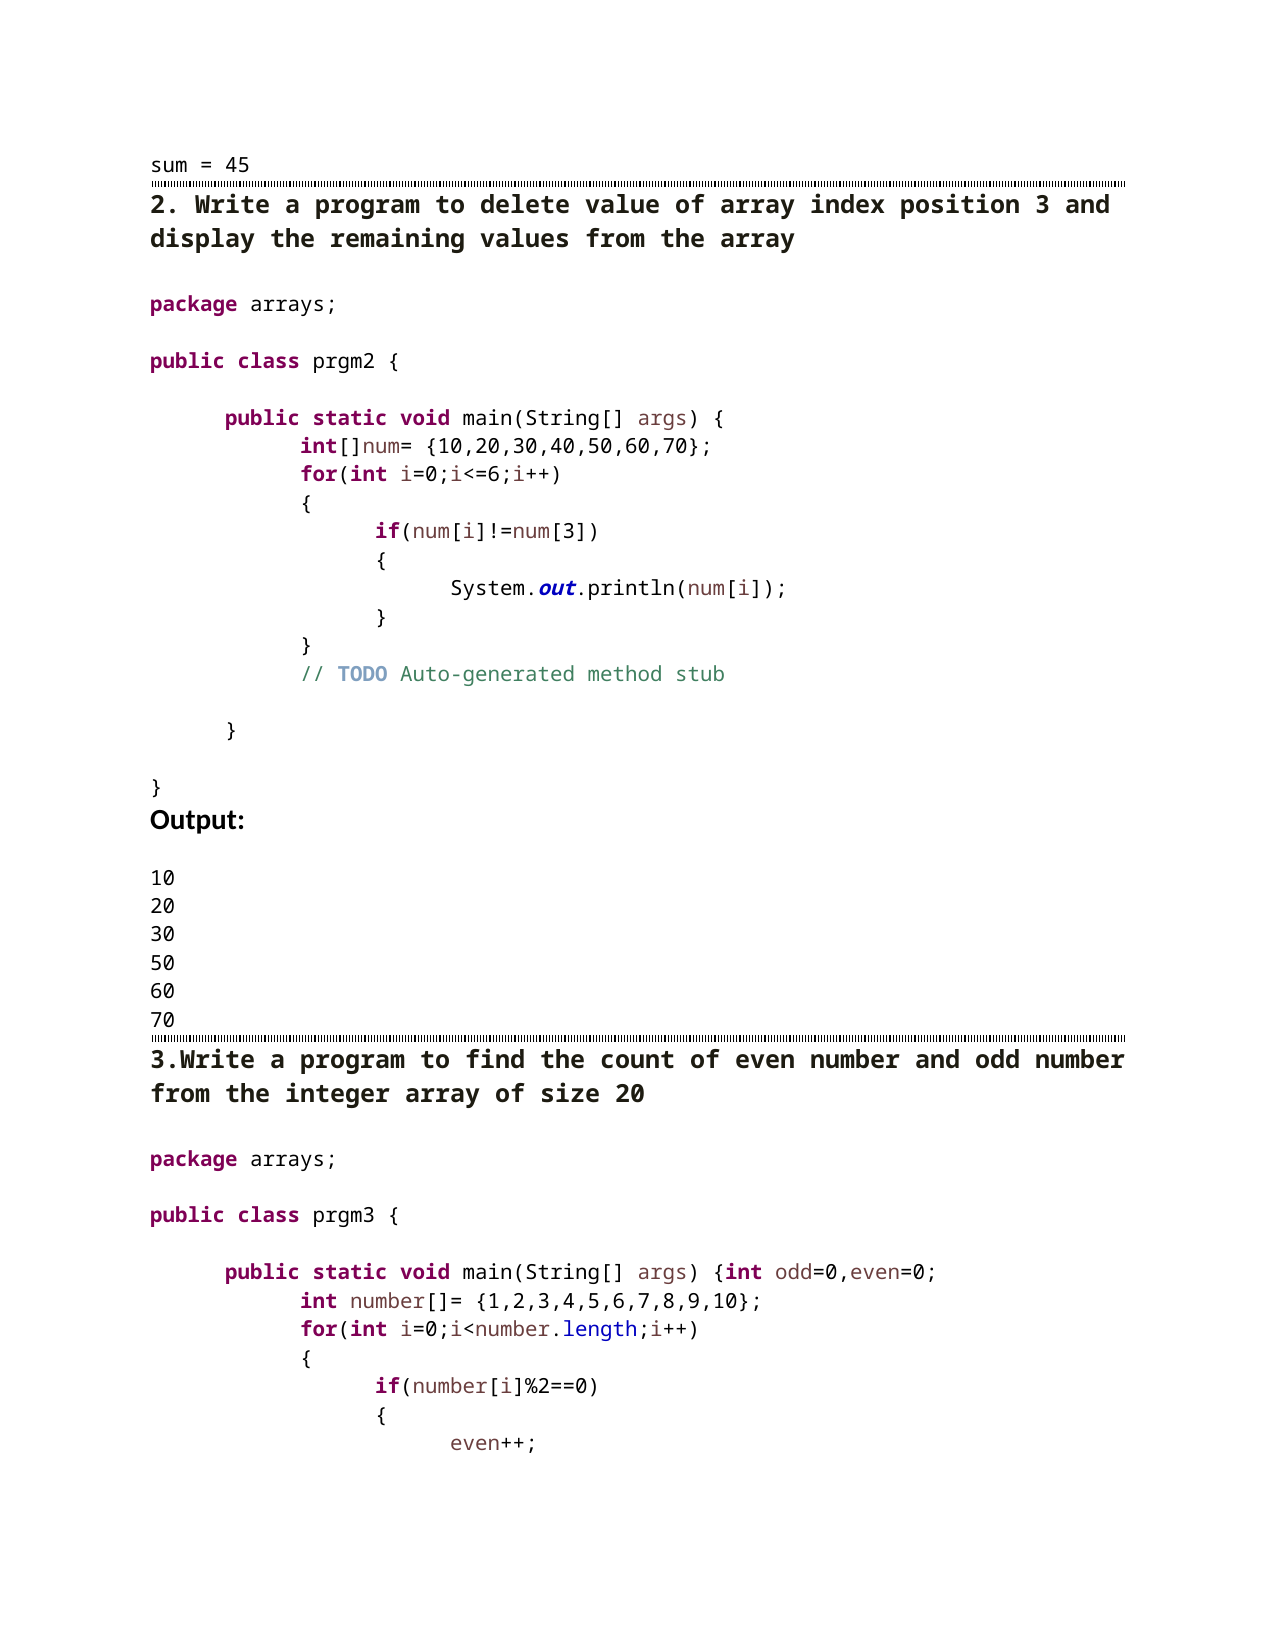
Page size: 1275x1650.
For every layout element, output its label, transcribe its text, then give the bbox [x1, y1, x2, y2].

text sum = 45 [150, 150, 1125, 187]
text } [150, 772, 1125, 801]
text even++; [150, 1428, 1125, 1457]
text Output: [150, 801, 1125, 836]
text public class prgm3 { [150, 1201, 1125, 1229]
text // TODO Auto-generated method stub [150, 659, 1125, 687]
text { [150, 1343, 1125, 1371]
text for(int i=0;i<number.length;i++) [150, 1314, 1125, 1343]
text { [150, 488, 1125, 516]
text if(number[i]%2==0) [150, 1371, 1125, 1400]
text 70 [150, 1005, 1125, 1042]
text public static void main(String[] args) {int odd=0,even=0; [150, 1257, 1125, 1286]
text int number[]= {1,2,3,4,5,6,7,8,9,10}; [150, 1286, 1125, 1314]
text if(num[i]!=num[3]) [150, 516, 1125, 545]
text { [150, 1400, 1125, 1428]
text public class prgm2 { [150, 346, 1125, 374]
text 10 [150, 863, 1125, 891]
text 3.Write a program to find the count of even number and odd number from the integer array of size 20 [150, 1042, 1125, 1110]
text 50 [150, 948, 1125, 976]
text 30 [150, 919, 1125, 948]
text 2. Write a program to delete value of array index position 3 and display the remaining values from the array [150, 187, 1125, 255]
text } [150, 630, 1125, 659]
text System.out.println(num[i]); [150, 573, 1125, 602]
text public static void main(String[] args) { [150, 403, 1125, 431]
text package arrays; [150, 1144, 1125, 1172]
text 60 [150, 976, 1125, 1005]
text for(int i=0;i<=6;i++) [150, 459, 1125, 488]
text { [150, 545, 1125, 573]
text int[]num= {10,20,30,40,50,60,70}; [150, 431, 1125, 459]
text } [150, 602, 1125, 630]
text package arrays; [150, 289, 1125, 317]
text } [150, 716, 1125, 744]
text 20 [150, 891, 1125, 919]
